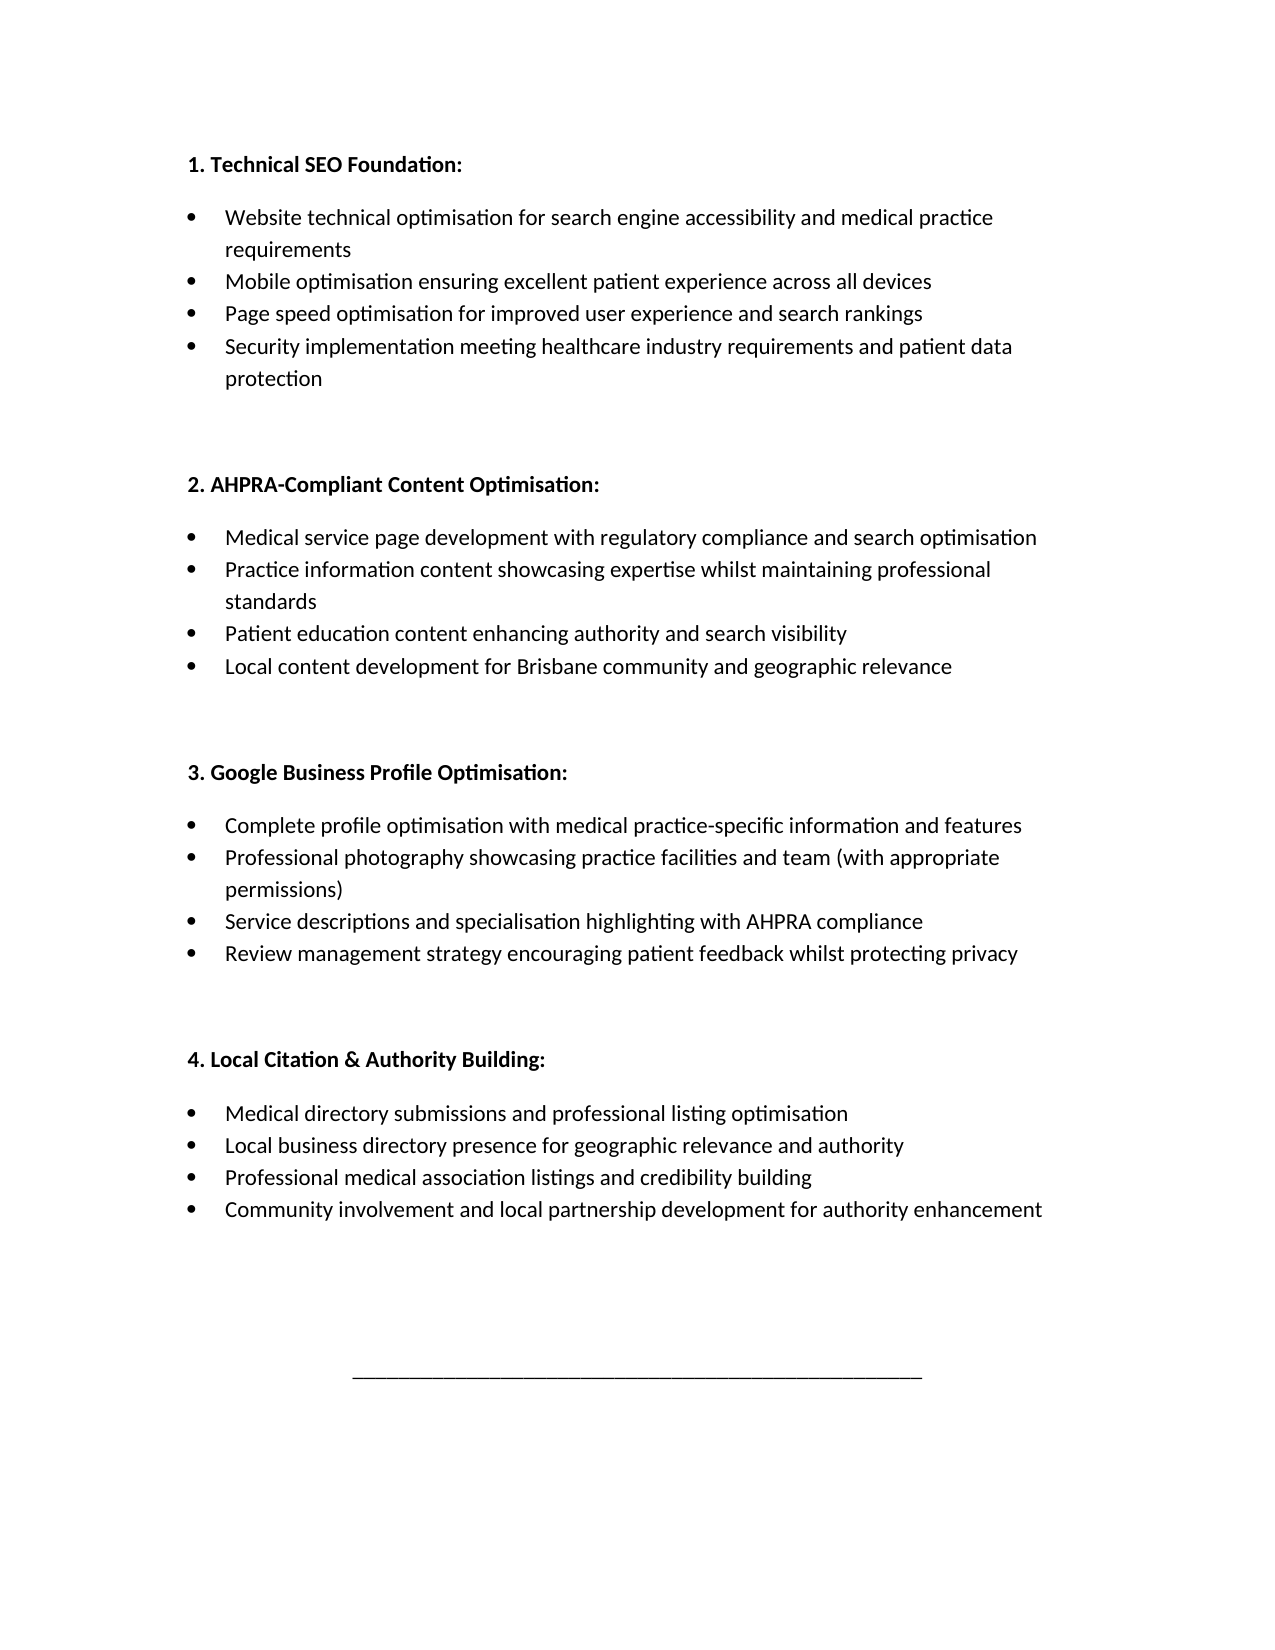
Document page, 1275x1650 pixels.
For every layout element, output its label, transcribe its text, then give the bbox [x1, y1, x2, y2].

list Security implementation meeting healthcare industry requirements and patient data protection [187, 332, 1087, 392]
text 3. Google Business Profile Optimisation: [187, 758, 1087, 786]
list Medical directory submissions and professional listing optimisation [187, 1099, 1087, 1127]
list Service descriptions and specialisation highlighting with AHPRA compliance [187, 907, 1087, 935]
list Professional photography showcasing practice facilities and team (with appropriate permissions) [187, 843, 1087, 903]
text __________________________________________________ [187, 1354, 1087, 1382]
text 1. Technical SEO Foundation: [187, 150, 1087, 178]
list Local content development for Brisbane community and geographic relevance [187, 652, 1087, 680]
list Review management strategy encouraging patient feedback whilst protecting privacy [187, 939, 1087, 968]
list Mobile optimisation ensuring excellent patient experience across all devices [187, 267, 1087, 295]
list Medical service page development with regulatory compliance and search optimisation [187, 523, 1087, 551]
list Practice information content showcasing expertise whilst maintaining professional standards [187, 555, 1087, 615]
text 4. Local Citation & Authority Building: [187, 1046, 1087, 1074]
list Page speed optimisation for improved user experience and search rankings [187, 299, 1087, 328]
list Professional medical association listings and credibility building [187, 1163, 1087, 1191]
text 2. AHPRA-Compliant Content Optimisation: [187, 470, 1087, 498]
list Local business directory presence for geographic relevance and authority [187, 1131, 1087, 1159]
list Complete profile optimisation with medical practice-specific information and features [187, 811, 1087, 839]
list Patient education content enhancing authority and search visibility [187, 619, 1087, 648]
list Website technical optimisation for search engine accessibility and medical practice requirements [187, 203, 1087, 263]
list Community involvement and local partnership development for authority enhancement [187, 1195, 1087, 1223]
